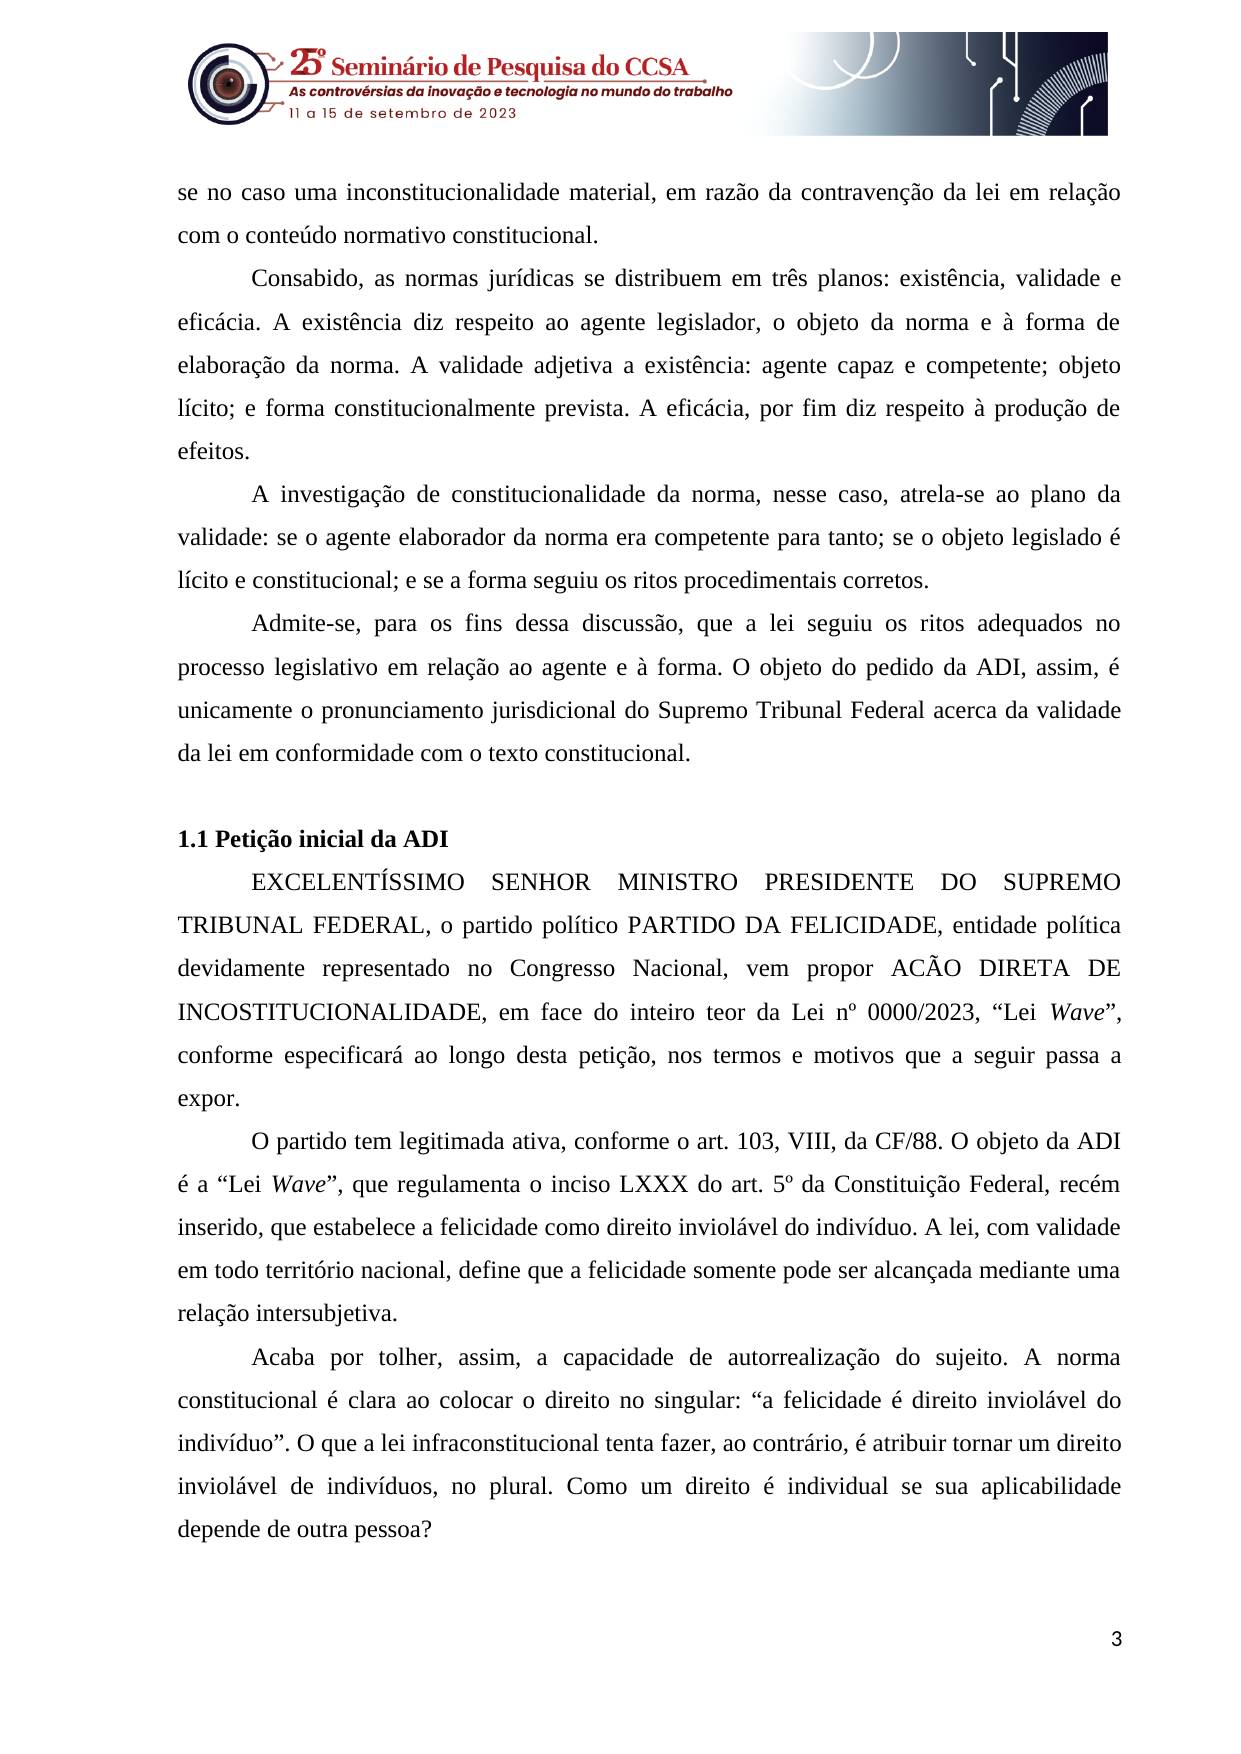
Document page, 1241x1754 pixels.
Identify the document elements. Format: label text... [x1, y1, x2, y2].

text O partido tem legitimada ativa, conforme o art. 103, VIII, da CF/88. O objeto da ADI é a “Lei Wave”, que regulamenta o inciso LXXX do art. 5º da Constituição Federal, recém inserido, que estabelece a felicidade como direito inviolável do indivíduo. A lei, com validade em todo território nacional, define que a felicidade somente pode ser alcançada mediante uma relação intersubjetiva. [177, 1126, 1122, 1327]
text Consabido, as normas jurídicas se distribuem em três planos: existência, validade e eficácia. A existência diz respeito ao agente legislador, o objeto da norma e à forma de elaboração da norma. A validade adjetiva a existência: agente capaz e competente; objeto lícito; e forma constitucionalmente prevista. A eficácia, por fim diz respeito à produção de efeitos. [177, 263, 1122, 465]
text A investigação de constitucionalidade da norma, nesse caso, atrela-se ao plano da validade: se o agente elaborador da norma era competente para tanto; se o objeto legislado é lícito e constitucional; e se a forma seguiu os ritos procedimentais corretos. [177, 479, 1122, 594]
text 1.1 Petição inicial da ADI [177, 824, 1122, 853]
text Admite-se, para os fins dessa discussão, que a lei seguiu os ritos adequados no processo legislativo em relação ao agente e à forma. O objeto do pedido da ADI, assim, é unicamente o pronunciamento jurisdicional do Supremo Tribunal Federal acerca da validade da lei em conformidade com o texto constitucional. [177, 608, 1122, 767]
text EXCELENTÍSSIMO SENHOR MINISTRO PRESIDENTE DO SUPREMO TRIBUNAL FEDERAL, o partido político PARTIDO DA FELICIDADE, entidade política devidamente representado no Congresso Nacional, vem propor ACÃO DIRETA DE INCOSTITUCIONALIDADE, em face do inteiro teor da Lei nº 0000/2023, “Lei Wave”, conforme especificará ao longo desta petição, nos termos e motivos que a seguir passa a expor. [177, 867, 1122, 1112]
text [177, 177, 1122, 249]
picture [175, 32, 1108, 136]
text Acaba por tolher, assim, a capacidade de autorrealização do sujeito. A norma constitucional é clara ao colocar o direito no singular: “a felicidade é direito inviolável do indivíduo”. O que a lei infraconstitucional tenta fazer, ao contrário, é atribuir tornar um direito inviolável de indivíduos, no plural. Como um direito é individual se sua aplicabilidade depende de outra pessoa? [177, 1342, 1122, 1543]
